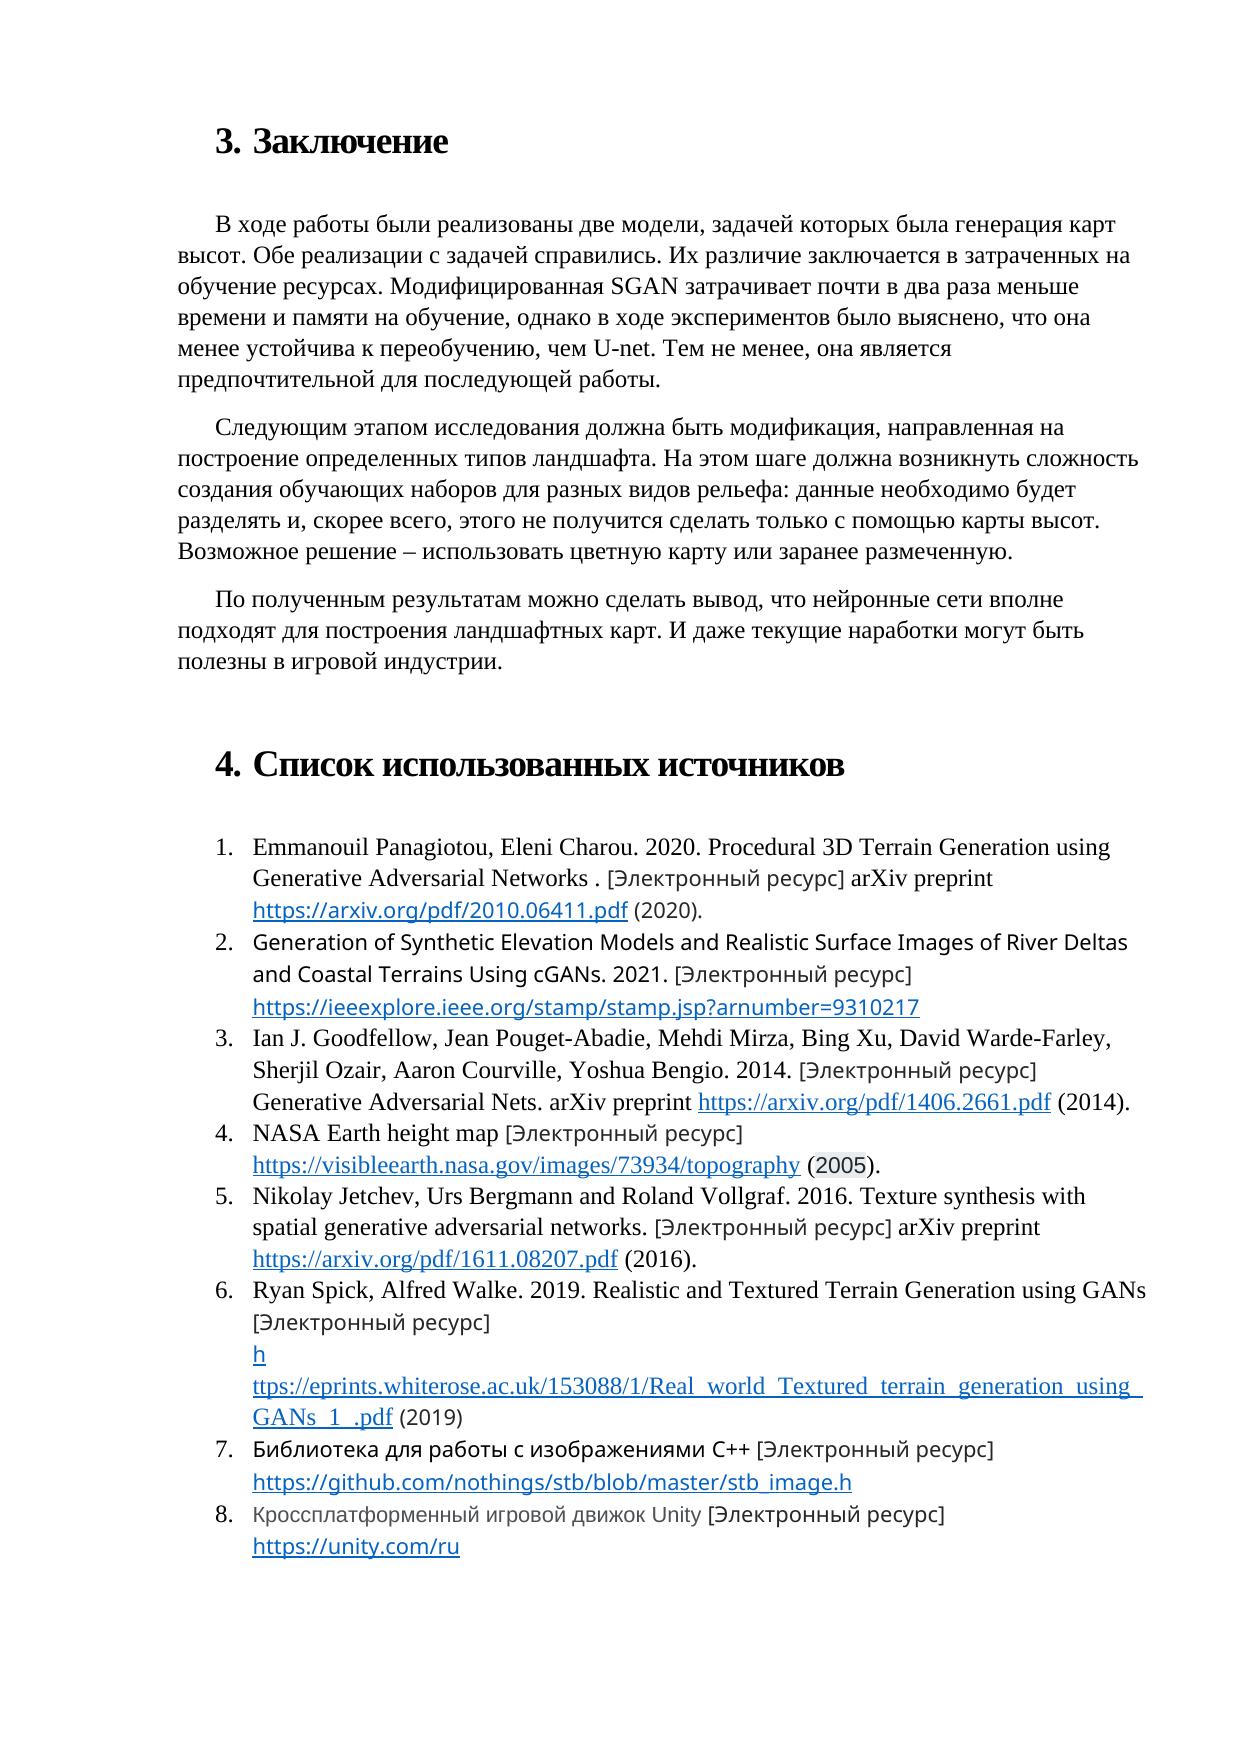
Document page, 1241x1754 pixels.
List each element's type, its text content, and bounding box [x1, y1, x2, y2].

list Nikolay Jetchev, Urs Bergmann and Roland Vollgraf. 2016. Texture synthesis with spatial generative adversarial networks. [Электронный ресурс] arXiv preprint https://arxiv.org/pdf/1611.08207.pdf (2016). [215, 1181, 1152, 1273]
list NASA Earth height map [Электронный ресурс] https://visibleearth.nasa.gov/images/73934/topography (2005). [215, 1118, 1152, 1178]
text В ходе работы были реализованы две модели, задачей которых была генерация карт высот. Обе реализации с задачей справились. Их различие заключается в затраченных на обучение ресурсах. Модифицированная SGAN затрачивает почти в два раза меньше времени и памяти на обучение, однако в ходе экспериментов было выяснено, что она менее устойчива к переобучению, чем U-net. Тем не менее, она является предпочтительной для последующей работы. [177, 209, 1152, 393]
text Следующим этапом исследования должна быть модификация, направленная на построение определенных типов ландшафта. На этом шаге должна возникнуть сложность создания обучающих наборов для разных видов рельефа: данные необходимо будет разделять и, скорее всего, этого не получится сделать только с помощью карты высот. Возможное решение – использовать цветную карту или заранее размеченную. [177, 412, 1152, 565]
list Кроссплатформенный игровой движок Unity [Электронный ресурс] https://unity.com/ru [215, 1498, 1152, 1560]
list Список использованных источников [215, 741, 1152, 784]
list Библиотека для работы с изображениями C++ [Электронный ресурс] https://github.com/nothings/stb/blob/master/stb_image.h [215, 1434, 1152, 1496]
list Emmanouil Panagiotou, Eleni Charou. 2020. Procedural 3D Terrain Generation using Generative Adversarial Networks . [Электронный ресурс] arXiv preprint https://arxiv.org/pdf/2010.06411.pdf (2020). [215, 832, 1152, 925]
list Ryan Spick, Alfred Walke. 2019. Realistic and Textured Terrain Generation using GANs [Электронный ресурс] https://eprints.whiterose.ac.uk/153088/1/Real_world_Textured_terrain_generation_using_GANs_1_.pdf (2019) [215, 1275, 1152, 1432]
list Ian J. Goodfellow, Jean Pouget-Abadie, Mehdi Mirza, Bing Xu, David Warde-Farley, Sherjil Ozair, Aaron Courville, Yoshua Bengio. 2014. [Электронный ресурс] Generative Adversarial Nets. arXiv preprint https://arxiv.org/pdf/1406.2661.pdf (2014). [215, 1023, 1152, 1115]
text По полученным результатам можно сделать вывод, что нейронные сети вполне подходят для построения ландшафтных карт. И даже текущие наработки могут быть полезны в игровой индустрии. [177, 584, 1152, 674]
list Generation of Synthetic Elevation Models and Realistic Surface Images of River Deltas and Coastal Terrains Using cGANs. 2021. [Электронный ресурс] https://ieeexplore.ieee.org/stamp/stamp.jsp?arnumber=9310217 [215, 927, 1152, 1021]
list Заключение [215, 118, 1152, 161]
